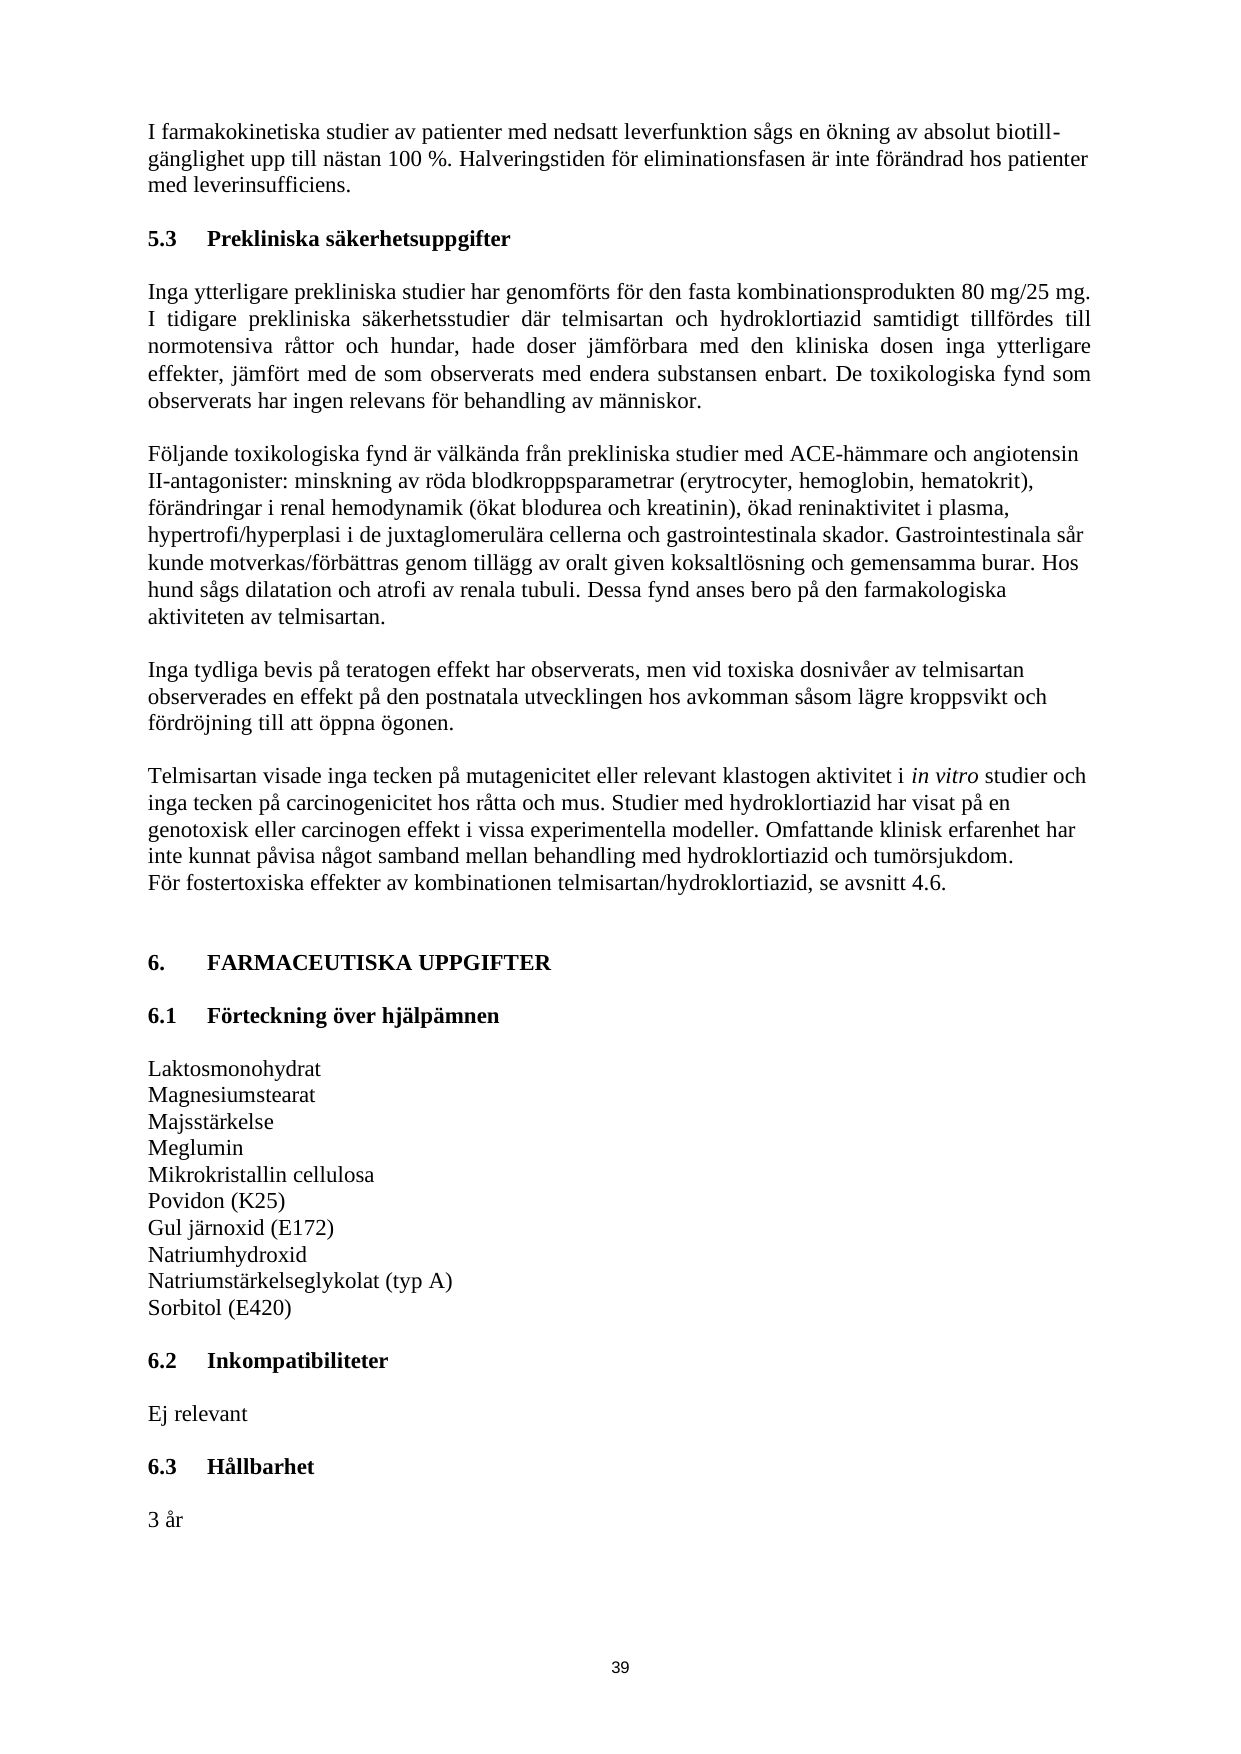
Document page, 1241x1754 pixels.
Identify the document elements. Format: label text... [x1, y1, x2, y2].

text I farmakokinetiska studier av patienter med nedsatt leverfunktion sågs en ökning av absolut biotillgänglighet upp till nästan 100 %. Halveringstiden för eliminationsfasen är inte förändrad hos patienter med leverinsufficiens. [148, 118, 1092, 198]
text Natriumhydroxid [148, 1241, 1092, 1267]
text Inga tydliga bevis på teratogen effekt har observerats, men vid toxiska dosnivåer av telmisartan observerades en effekt på den postnatala utvecklingen hos avkomman såsom lägre kroppsvikt och fördröjning till att öppna ögonen. [148, 656, 1092, 736]
text 3 år [148, 1506, 1092, 1533]
text För fostertoxiska effekter av kombinationen telmisartan/hydroklortiazid, se avsnitt 4.6. [148, 869, 1092, 895]
text Sorbitol (E420) [148, 1294, 1092, 1320]
text 6.3 Hållbarhet [148, 1453, 1092, 1479]
text Laktosmonohydrat [148, 1054, 1092, 1081]
text Mikrokristallin cellulosa [148, 1161, 1092, 1187]
text Gul järnoxid (E172) [148, 1214, 1092, 1241]
text Majsstärkelse [148, 1108, 1092, 1134]
text 6.2 Inkompatibiliteter [148, 1347, 1092, 1373]
text Telmisartan visade inga tecken på mutagenicitet eller relevant klastogen aktivitet i in vitro studier och inga tecken på carcinogenicitet hos råtta och mus. Studier med hydroklortiazid har visat på en genotoxisk eller carcinogen effekt i vissa experimentella modeller. Omfattande klinisk erfarenhet har inte kunnat påvisa något samband mellan behandling med hydroklortiazid och tumörsjukdom. [148, 762, 1092, 869]
text Inga ytterligare prekliniska studier har genomförts för den fasta kombinationsprodukten 80 mg/25 mg. I tidigare prekliniska säkerhetsstudier där telmisartan och hydroklortiazid samtidigt tillfördes till normotensiva råttor och hundar, hade doser jämförbara med den kliniska dosen inga ytterligare effekter, jämfört med de som observerats med endera substansen enbart. De toxikologiska fynd som observerats har ingen relevans för behandling av människor. [148, 278, 1092, 413]
text 6.1 Förteckning över hjälpämnen [148, 1001, 1092, 1028]
text 5.3 Prekliniska säkerhetsuppgifter [148, 224, 1092, 251]
text Magnesiumstearat [148, 1081, 1092, 1108]
text Ej relevant [148, 1400, 1092, 1426]
text Povidon (K25) [148, 1187, 1092, 1214]
text Natriumstärkelseglykolat (typ A) [148, 1267, 1092, 1294]
text Meglumin [148, 1134, 1092, 1161]
text 6. FARMACEUTISKA UPPGIFTER [148, 948, 1092, 975]
text Följande toxikologiska fynd är välkända från prekliniska studier med ACE-hämmare och angiotensin II-antagonister: minskning av röda blodkroppsparametrar (erytrocyter, hemoglobin, hematokrit), förändringar i renal hemodynamik (ökat blodurea och kreatinin), ökad reninaktivitet i plasma, hypertrofi/hyperplasi i de juxtaglomerulära cellerna och gastrointestinala skador. Gastrointestinala sår kunde motverkas/förbättras genom tillägg av oralt given koksaltlösning och gemensamma burar. Hos hund sågs dilatation och atrofi av renala tubuli. Dessa fynd anses bero på den farmakologiska aktiviteten av telmisartan. [148, 440, 1092, 629]
